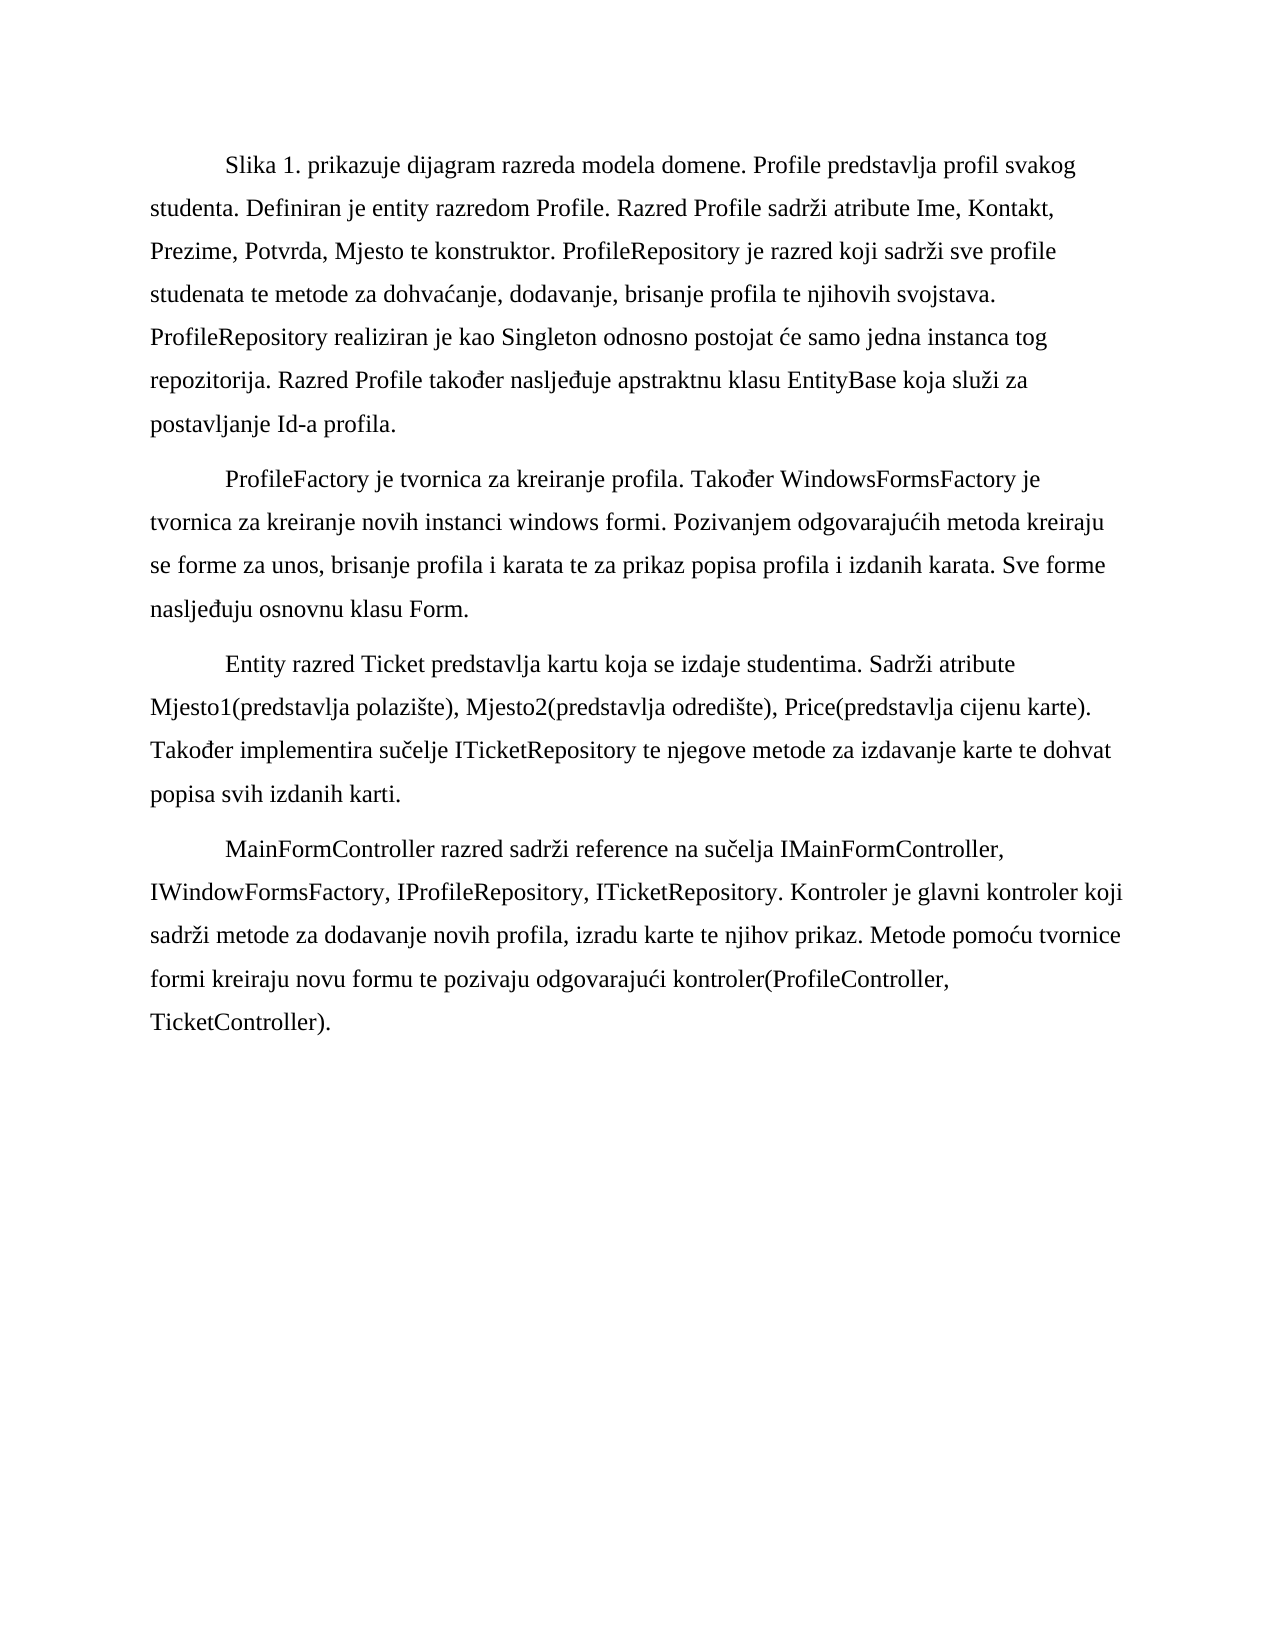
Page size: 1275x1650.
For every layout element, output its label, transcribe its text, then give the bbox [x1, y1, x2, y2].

text ProfileFactory je tvornica za kreiranje profila. Također WindowsFormsFactory je tvornica za kreiranje novih instanci windows formi. Pozivanjem odgovarajućih metoda kreiraju se forme za unos, brisanje profila i karata te za prikaz popisa profila i izdanih karata. Sve forme nasljeđuju osnovnu klasu Form. [150, 464, 1125, 622]
text MainFormController razred sadrži reference na sučelja IMainFormController, IWindowFormsFactory, IProfileRepository, ITicketRepository. Kontroler je glavni kontroler koji sadrži metode za dodavanje novih profila, izradu karte te njihov prikaz. Metode pomoću tvornice formi kreiraju novu formu te pozivaju odgovarajući kontroler(ProfileController, TicketController). [150, 834, 1125, 1036]
text Entity razred Ticket predstavlja kartu koja se izdaje studentima. Sadrži atribute Mjesto1(predstavlja polazište), Mjesto2(predstavlja odredište), Price(predstavlja cijenu karte). Također implementira sučelje ITicketRepository te njegove metode za izdavanje karte te dohvat popisa svih izdanih karti. [150, 649, 1125, 807]
text Slika 1. prikazuje dijagram razreda modela domene. Profile predstavlja profil svakog studenta. Definiran je entity razredom Profile. Razred Profile sadrži atribute Ime, Kontakt, Prezime, Potvrda, Mjesto te konstruktor. ProfileRepository je razred koji sadrži sve profile studenata te metode za dohvaćanje, dodavanje, brisanje profila te njihovih svojstava. ProfileRepository realiziran je kao Singleton odnosno postojat će samo jedna instanca tog repozitorija. Razred Profile također nasljeđuje apstraktnu klasu EntityBase koja služi za postavljanje Id-a profila. [150, 150, 1125, 437]
